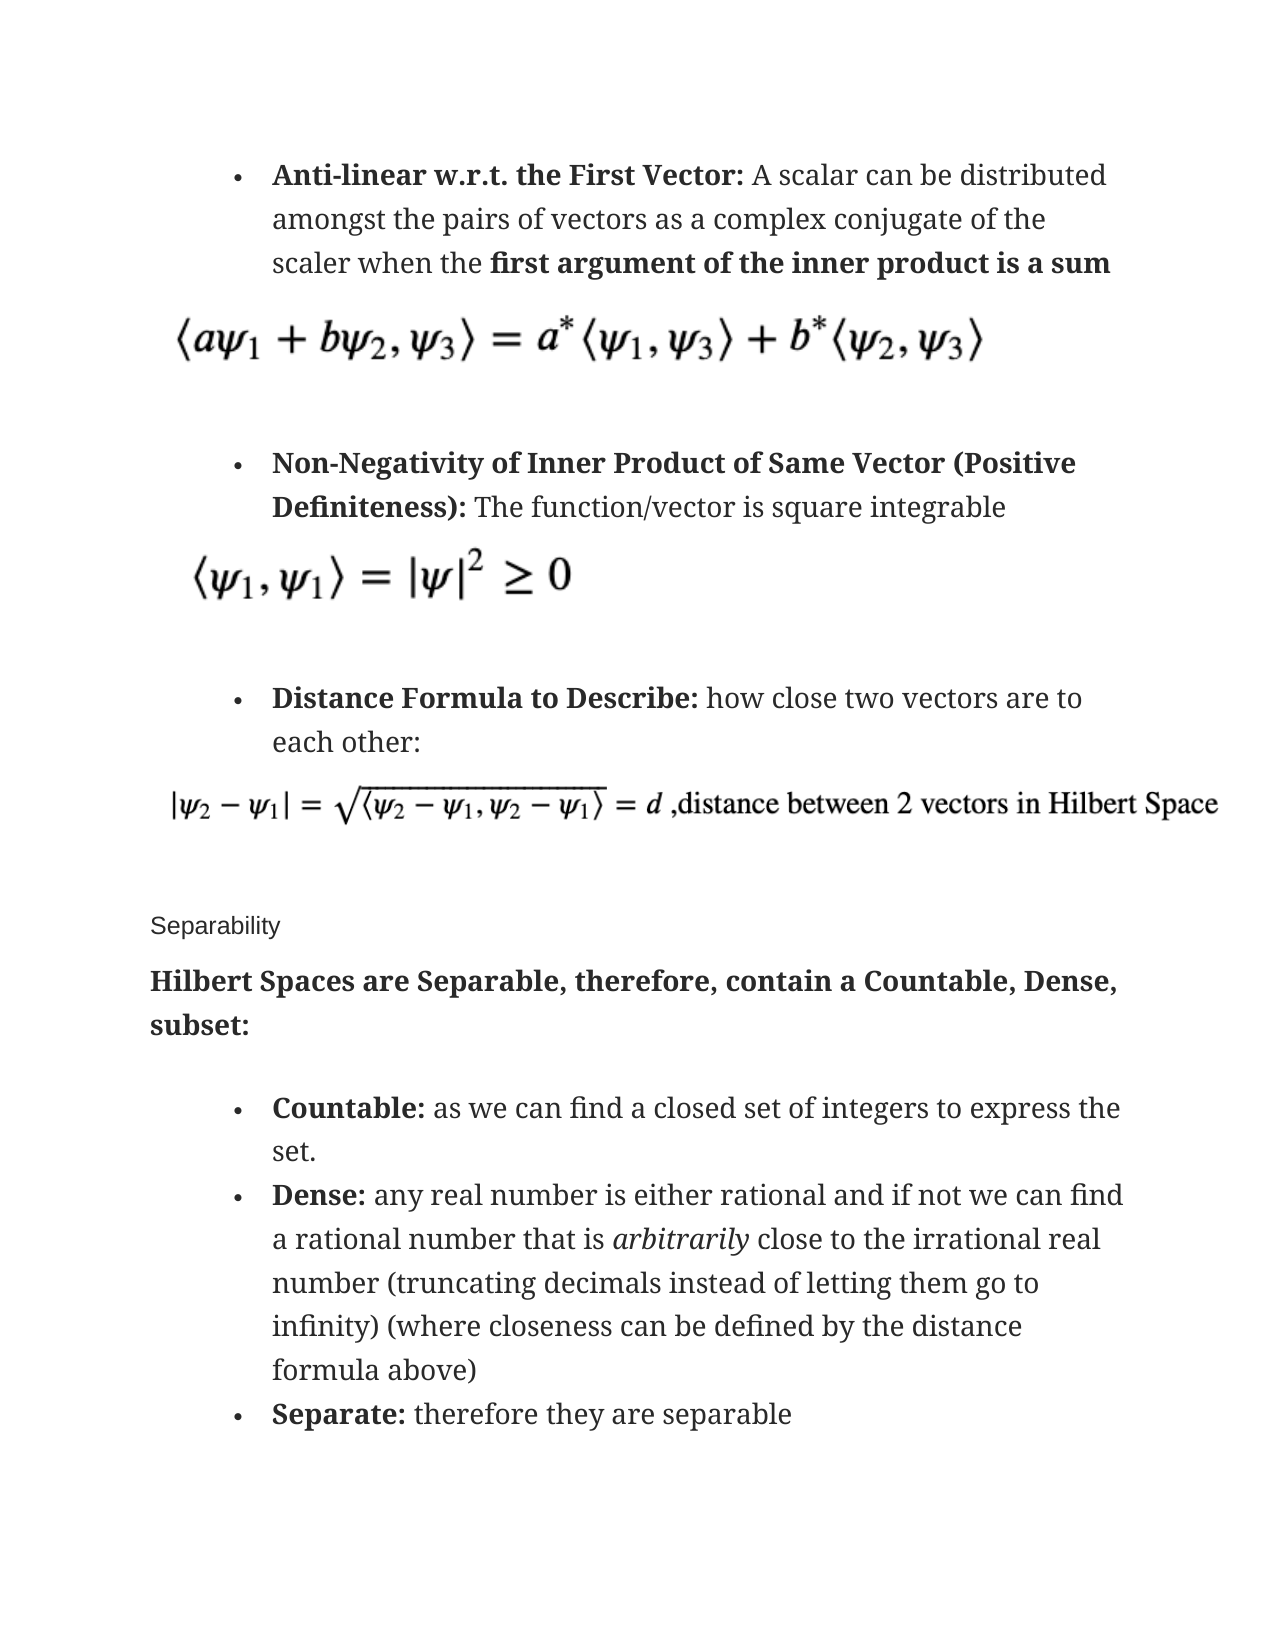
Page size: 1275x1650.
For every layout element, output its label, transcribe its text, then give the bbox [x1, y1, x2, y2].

list Dense: any real number is either rational and if not we can find a rational number that is arbitrarily close to the irrational real number (truncating decimals instead of letting them go to infinity) (where closeness can be defined by the distance formula above) [234, 1170, 1125, 1389]
list Distance Formula to Describe: how close two vectors are to each other: [234, 673, 1125, 760]
list Countable: as we can find a closed set of integers to express the set. [234, 1083, 1125, 1170]
list Non-Negativity of Inner Product of Same Vector (Positive Definiteness): The function/vector is square integrable [234, 438, 1125, 526]
text Hilbert Spaces are Separable, therefore, contain a Countable, Dense, subset: [150, 956, 1125, 1044]
list Anti-linear w.r.t. the First Vector: A scalar can be distributed amongst the pairs of vectors as a complex conjugate of the scaler when the first argument of the inner product is a sum [234, 150, 1125, 281]
list Separate: therefore they are separable [234, 1389, 1125, 1433]
subtitle Separability [150, 908, 1125, 939]
picture [150, 281, 1017, 397]
picture [150, 525, 605, 632]
picture [150, 760, 1244, 855]
